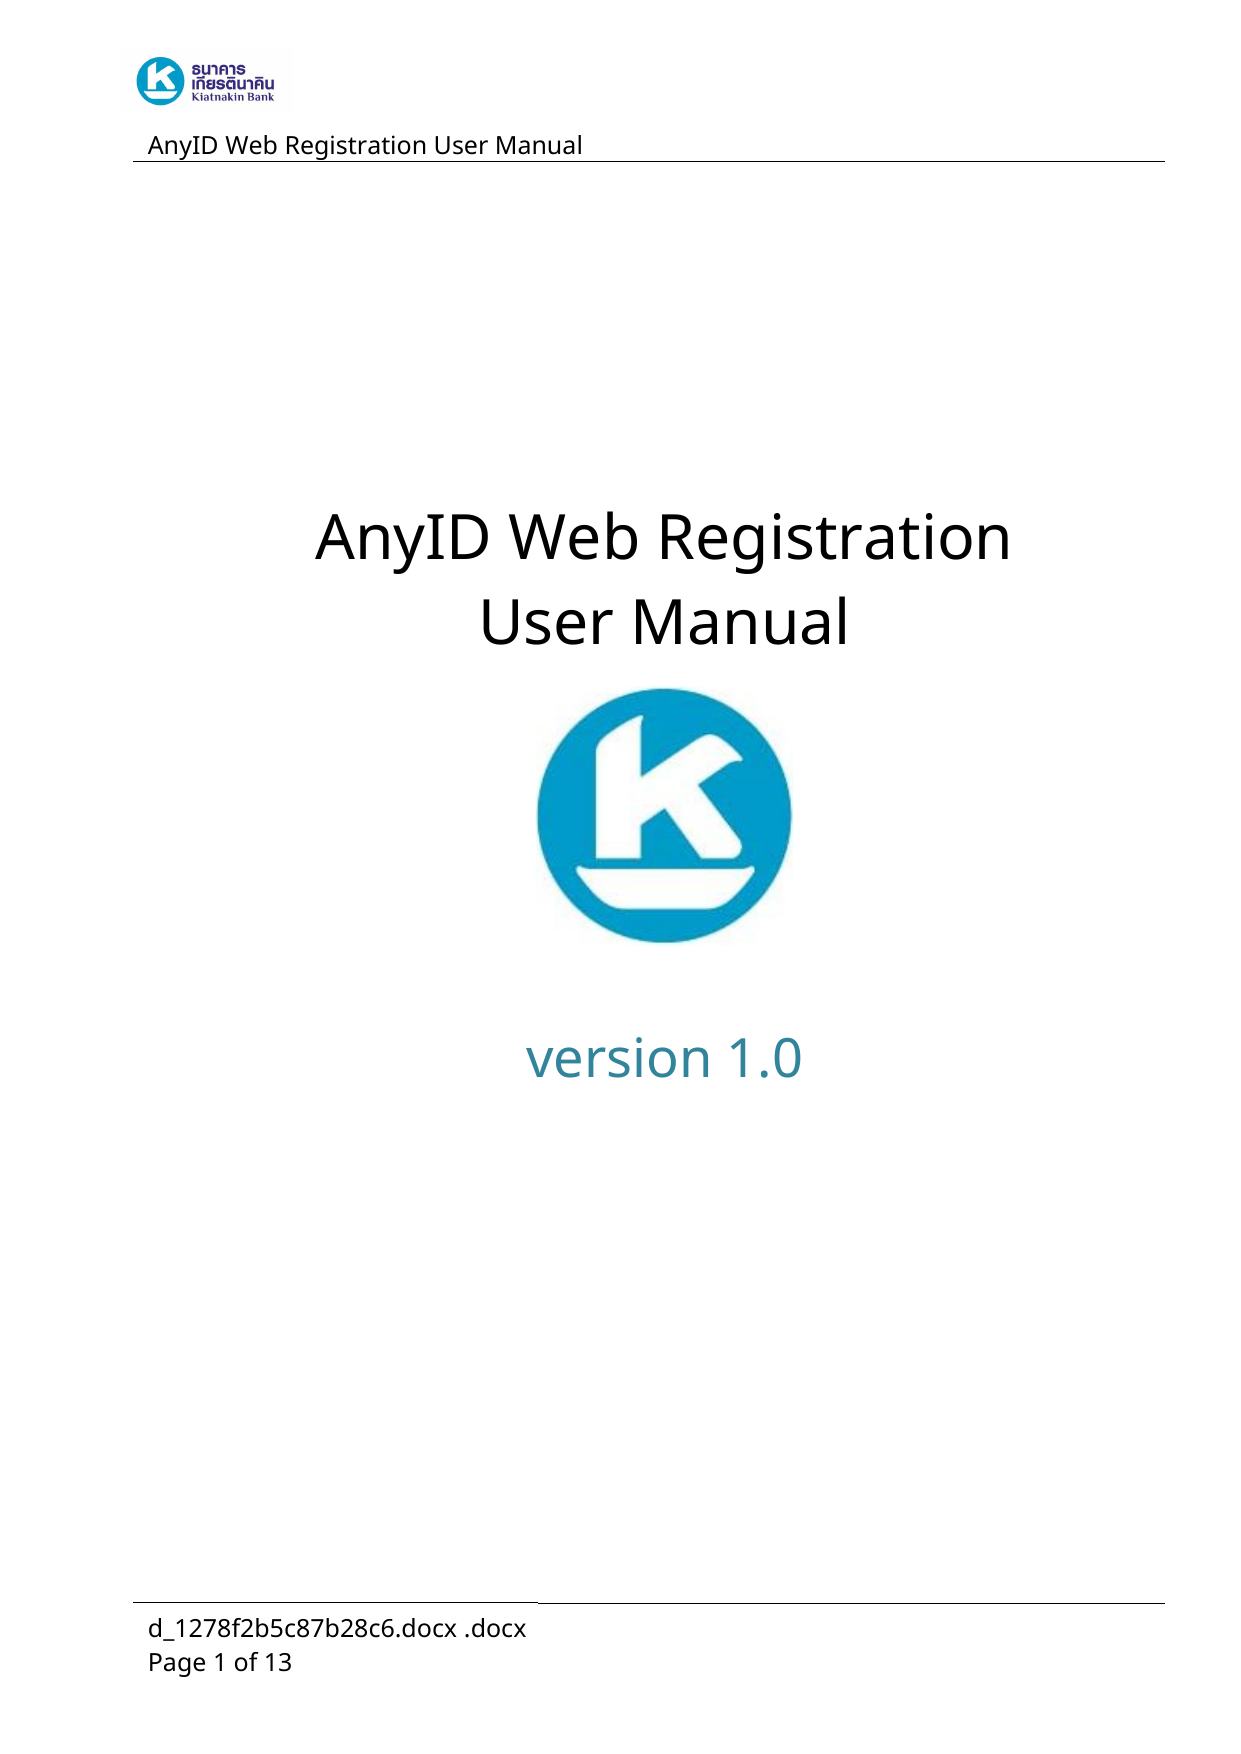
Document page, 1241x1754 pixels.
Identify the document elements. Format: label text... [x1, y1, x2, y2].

text User Manual [207, 577, 1122, 663]
picture [535, 686, 794, 946]
text AnyID Web Registration [207, 492, 1122, 577]
text version 1.0 [207, 1019, 1122, 1093]
picture [121, 48, 294, 114]
